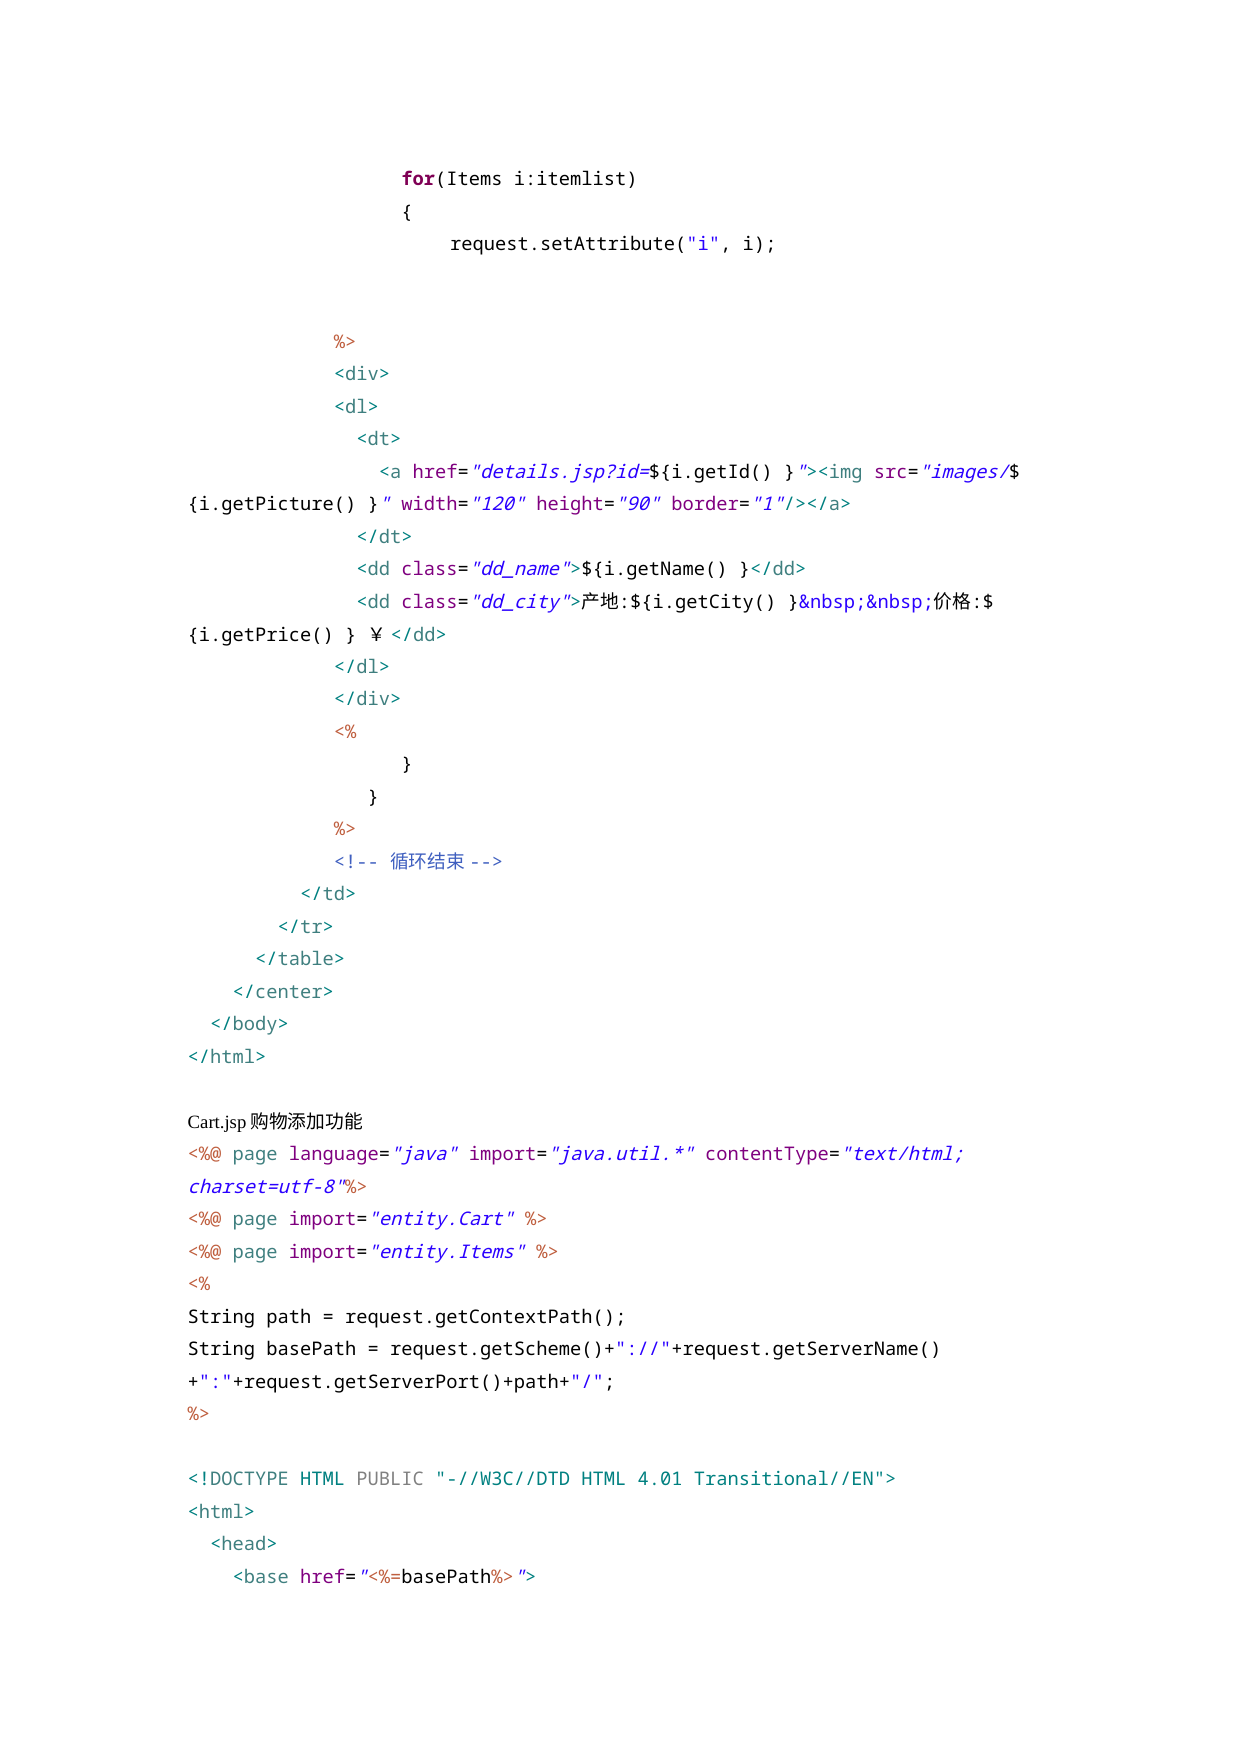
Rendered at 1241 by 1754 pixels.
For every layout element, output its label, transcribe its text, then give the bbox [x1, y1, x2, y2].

text %> [187, 812, 1053, 844]
text <%@ page import="entity.Items" %> [187, 1234, 1053, 1267]
text } [187, 779, 1053, 812]
text <dl> [187, 389, 1053, 422]
text <dd class="dd_name">${i.getName() }</dd> [187, 552, 1053, 584]
text %> [187, 1397, 1053, 1429]
text { [187, 194, 1053, 227]
text </dl> [187, 649, 1053, 682]
text <!DOCTYPE HTML PUBLIC "-//W3C//DTD HTML 4.01 Transitional//EN"> [187, 1462, 1053, 1494]
text <html> [187, 1494, 1053, 1527]
text <dt> [187, 422, 1053, 454]
text <% [187, 1267, 1053, 1299]
text <a href="details.jsp?id=${i.getId() }"><img src="images/${i.getPicture() }" width="120" height="90" border="1"/></a> [187, 454, 1053, 519]
text <!-- 循环结束 --> [187, 844, 1053, 877]
text <div> [187, 357, 1053, 389]
text </html> [187, 1039, 1053, 1072]
text Cart.jsp购物添加功能 [187, 1104, 1053, 1137]
text </tr> [187, 909, 1053, 942]
text </center> [187, 974, 1053, 1007]
text %> [187, 324, 1053, 357]
text String path = request.getContextPath(); [187, 1299, 1053, 1332]
text for(Items i:itemlist) [187, 162, 1053, 194]
text <dd class="dd_city">产地:${i.getCity() }&nbsp;&nbsp;价格:${i.getPrice() } ￥ </dd> [187, 584, 1053, 649]
text </div> [187, 682, 1053, 714]
text </body> [187, 1007, 1053, 1039]
text <head> [187, 1527, 1053, 1559]
text request.setAttribute("i", i); [187, 227, 1053, 259]
text </dt> [187, 519, 1053, 552]
text } [187, 747, 1053, 779]
text <% [187, 714, 1053, 747]
text </td> [187, 877, 1053, 909]
text <base href="<%=basePath%>"> [187, 1559, 1053, 1592]
text <%@ page import="entity.Cart" %> [187, 1202, 1053, 1234]
text </table> [187, 942, 1053, 974]
text String basePath = request.getScheme()+"://"+request.getServerName()+":"+request.getServerPort()+path+"/"; [187, 1332, 1053, 1397]
text <%@ page language="java" import="java.util.*" contentType="text/html; charset=utf-8"%> [187, 1137, 1053, 1202]
